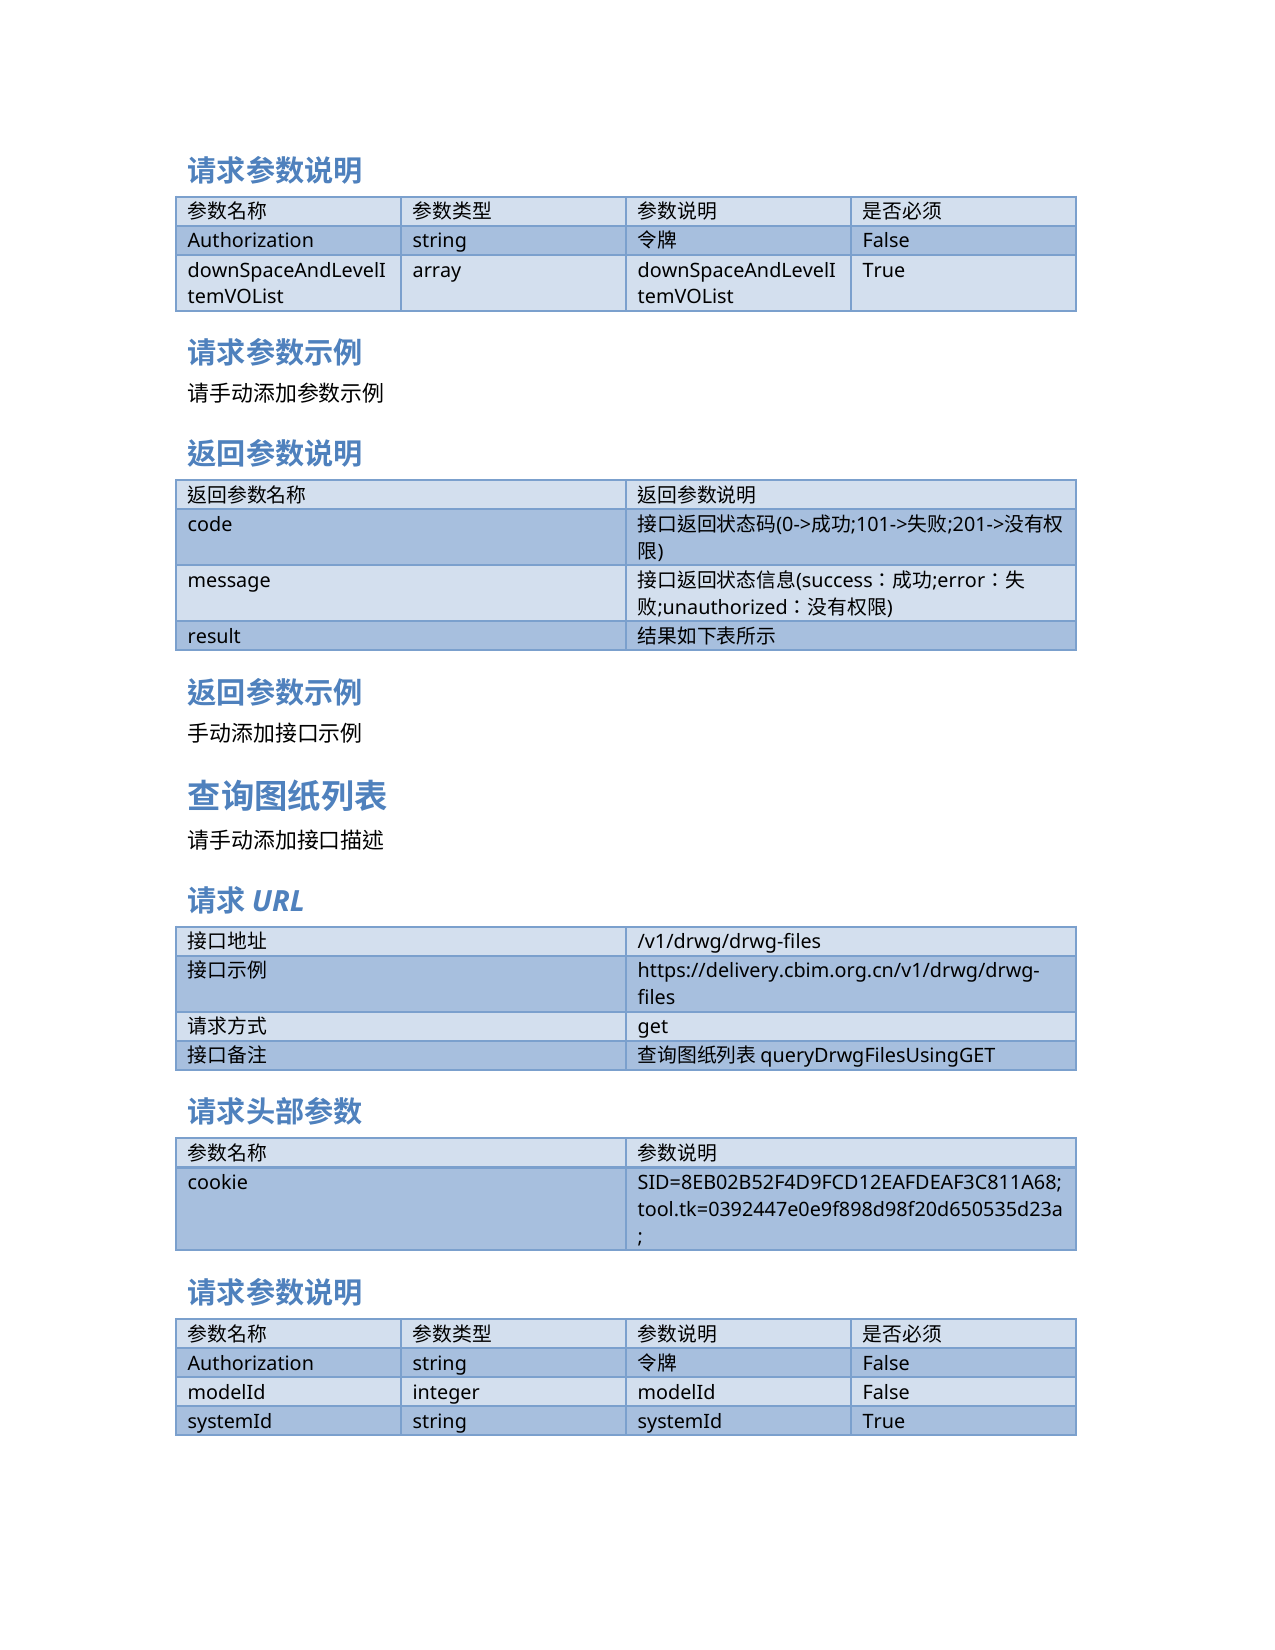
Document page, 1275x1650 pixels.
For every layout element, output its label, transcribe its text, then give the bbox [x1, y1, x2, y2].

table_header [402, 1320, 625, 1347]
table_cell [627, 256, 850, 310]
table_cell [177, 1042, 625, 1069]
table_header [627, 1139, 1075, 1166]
subtitle 请求头部参数 [187, 1092, 1087, 1131]
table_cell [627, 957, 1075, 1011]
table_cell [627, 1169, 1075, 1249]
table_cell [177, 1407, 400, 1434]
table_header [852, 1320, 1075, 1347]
text 请手动添加参数示例 [187, 378, 1087, 408]
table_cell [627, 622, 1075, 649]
subtitle 请求参数示例 [187, 333, 1087, 372]
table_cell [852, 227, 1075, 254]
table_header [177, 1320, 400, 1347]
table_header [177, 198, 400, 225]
text 请手动添加接口描述 [187, 825, 1087, 855]
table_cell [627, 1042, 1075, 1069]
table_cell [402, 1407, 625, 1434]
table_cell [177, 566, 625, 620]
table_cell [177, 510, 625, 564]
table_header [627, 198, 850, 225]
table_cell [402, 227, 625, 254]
text 手动添加接口示例 [187, 718, 1087, 747]
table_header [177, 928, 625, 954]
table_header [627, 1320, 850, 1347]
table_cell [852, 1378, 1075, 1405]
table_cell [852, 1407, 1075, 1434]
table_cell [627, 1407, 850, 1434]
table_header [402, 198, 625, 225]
subtitle 请求参数说明 [187, 1272, 1087, 1312]
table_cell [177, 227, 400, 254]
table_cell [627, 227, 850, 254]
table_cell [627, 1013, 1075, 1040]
subtitle 返回参数示例 [187, 672, 1087, 712]
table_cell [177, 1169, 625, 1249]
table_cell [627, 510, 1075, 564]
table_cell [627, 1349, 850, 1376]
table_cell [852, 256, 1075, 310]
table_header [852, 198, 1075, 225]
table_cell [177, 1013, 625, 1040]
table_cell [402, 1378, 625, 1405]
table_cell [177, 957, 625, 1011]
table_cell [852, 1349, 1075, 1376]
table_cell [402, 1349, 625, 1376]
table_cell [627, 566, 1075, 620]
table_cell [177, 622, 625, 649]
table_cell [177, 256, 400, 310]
subtitle 请求参数说明 [187, 150, 1087, 190]
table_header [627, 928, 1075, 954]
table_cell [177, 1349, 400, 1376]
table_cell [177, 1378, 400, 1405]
subtitle 请求URL [187, 880, 1087, 919]
subtitle 查询图纸列表 [187, 773, 1087, 818]
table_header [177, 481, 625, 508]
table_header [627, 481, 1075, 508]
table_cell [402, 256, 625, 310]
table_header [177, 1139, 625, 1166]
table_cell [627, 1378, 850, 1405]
subtitle 返回参数说明 [187, 433, 1087, 473]
